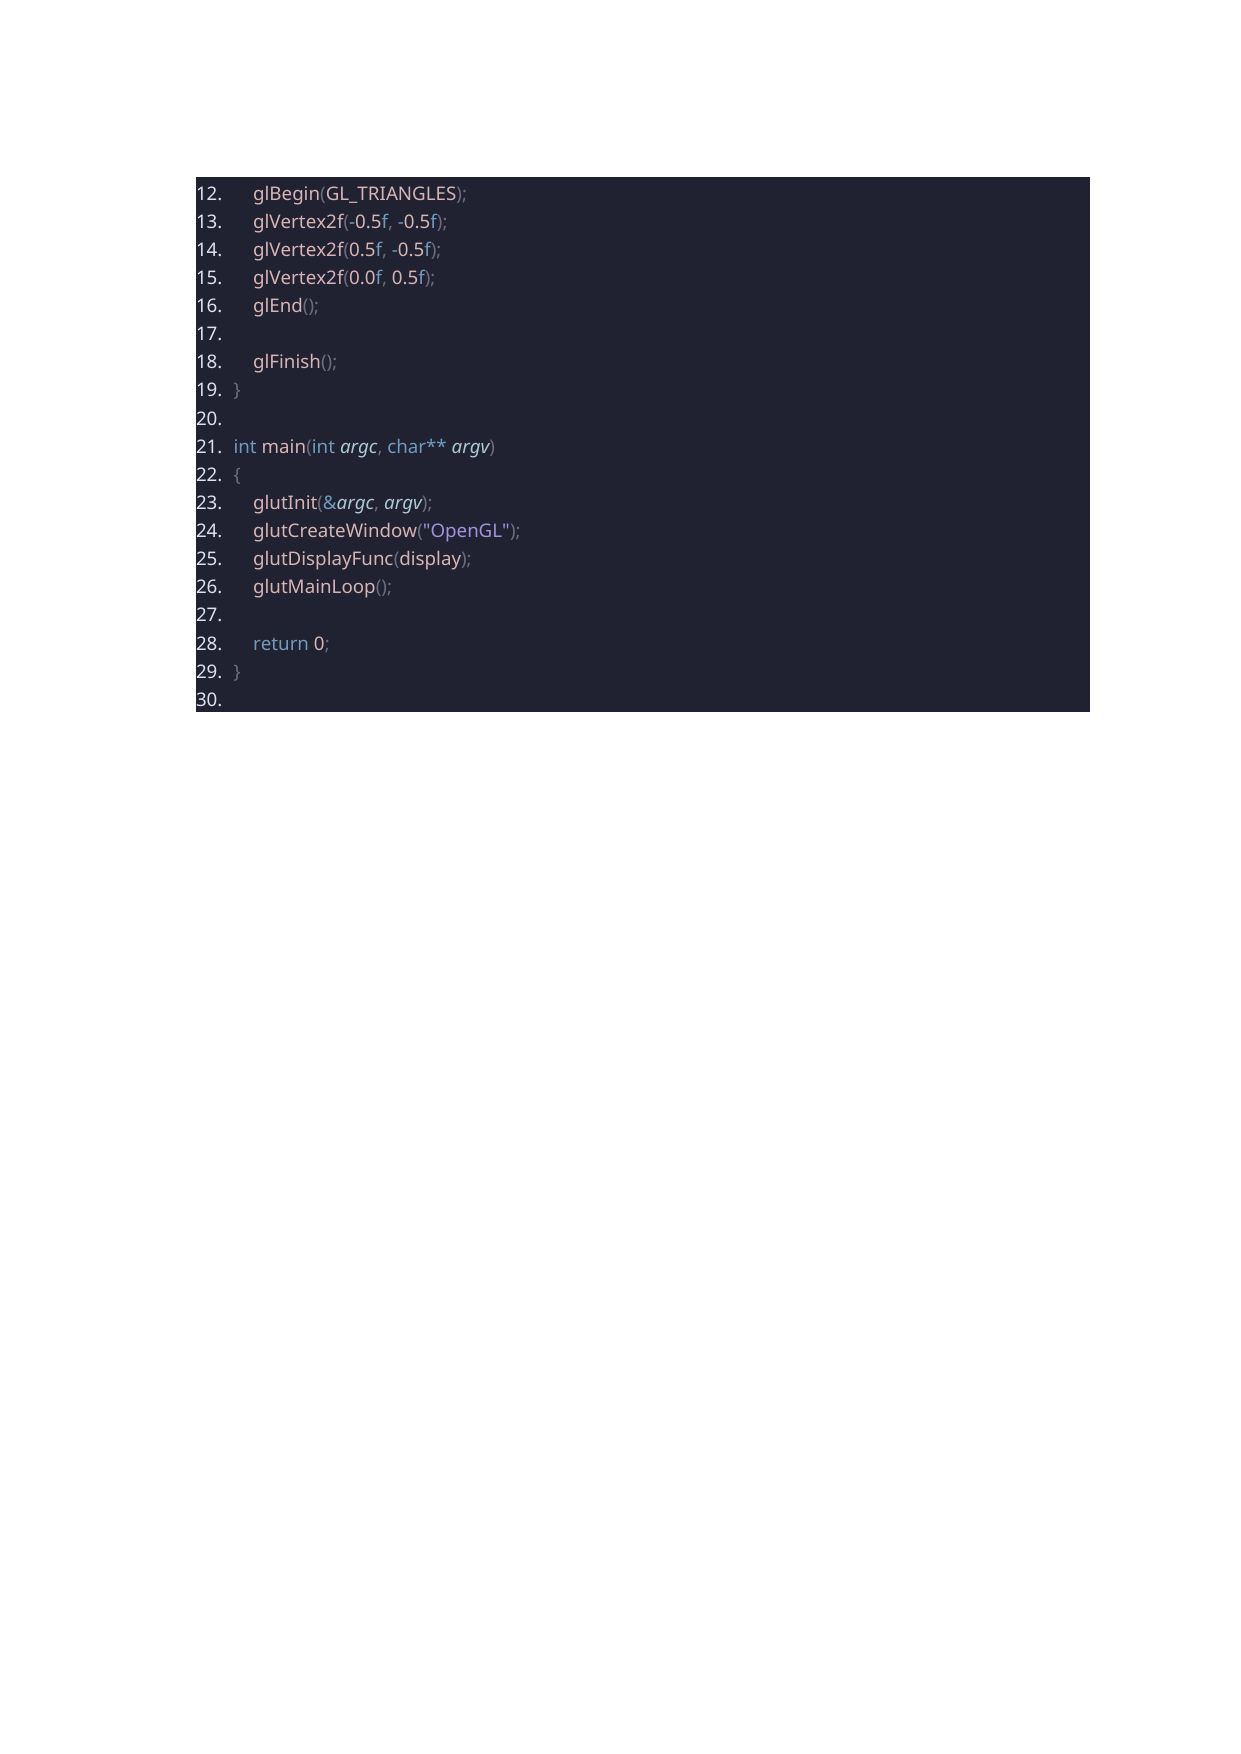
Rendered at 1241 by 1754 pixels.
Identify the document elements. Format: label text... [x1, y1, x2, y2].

list glBegin(GL_TRIANGLES); [196, 177, 1090, 205]
list glutDisplayFunc(display); [196, 543, 1090, 571]
list glEnd(); [196, 290, 1090, 318]
list } [196, 374, 1090, 402]
list glutMainLoop(); [196, 571, 1090, 599]
list glutInit(&argc, argv); [196, 487, 1090, 515]
list glFinish(); [196, 346, 1090, 374]
list glVertex2f(-0.5f, -0.5f); [196, 205, 1090, 233]
list { [196, 458, 1090, 487]
list glVertex2f(0.5f, -0.5f); [196, 233, 1090, 262]
list glutCreateWindow("OpenGL"); [196, 515, 1090, 543]
list int main(int argc, char** argv) [196, 430, 1090, 458]
list return 0; [196, 627, 1090, 655]
list } [196, 655, 1090, 683]
list glVertex2f(0.0f, 0.5f); [196, 262, 1090, 290]
